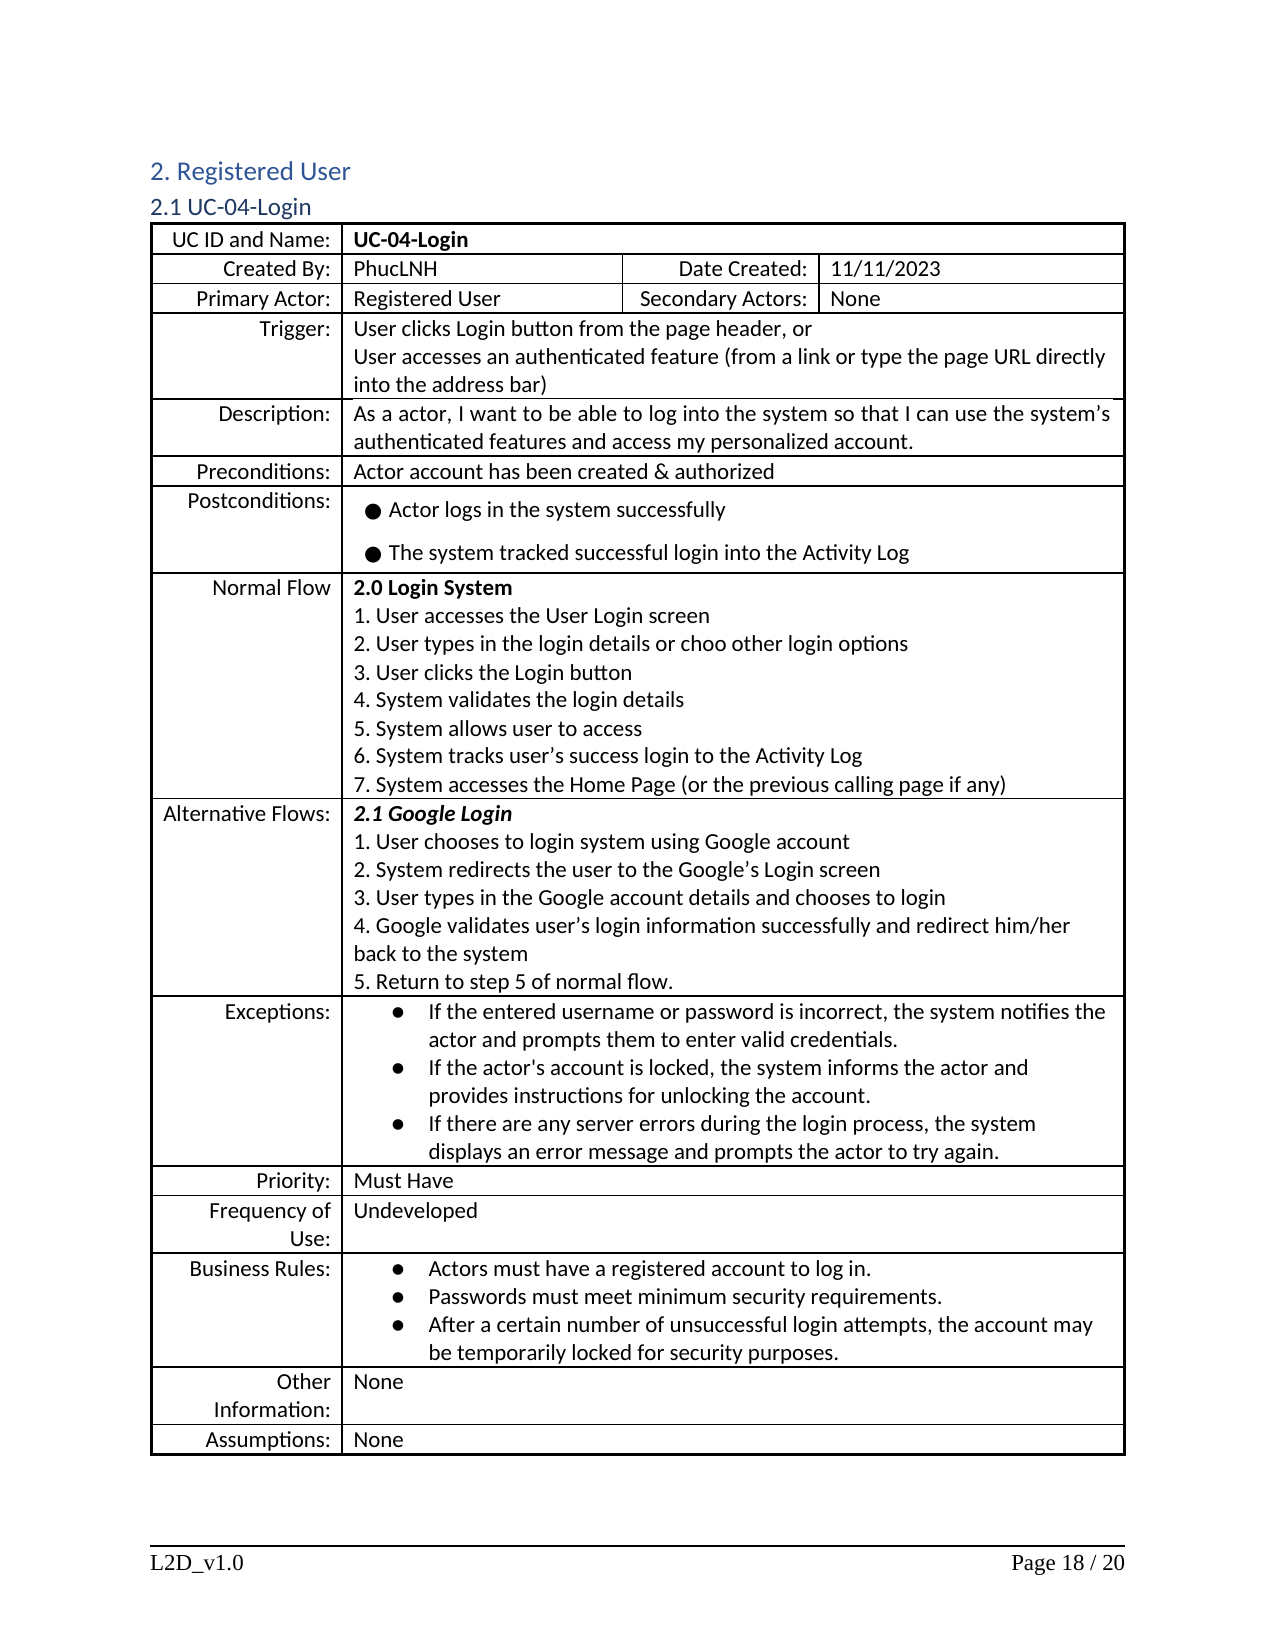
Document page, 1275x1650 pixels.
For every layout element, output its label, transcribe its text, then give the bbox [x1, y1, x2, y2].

table_cell Other Information: [153, 1368, 341, 1423]
table_cell User clicks Login button from the page header, or User accesses an authenticated feature (from a link or type the page URL directly into the address bar) [547, 314, 1123, 398]
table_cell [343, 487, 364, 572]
table_cell Business Rules: [153, 1254, 341, 1366]
table_cell Assumptions: [153, 1425, 341, 1453]
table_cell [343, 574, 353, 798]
table_cell Primary Actor: [153, 284, 341, 312]
subtitle 2.1 UC-04-Login [150, 191, 1125, 222]
table_cell Undeveloped [343, 1196, 1123, 1252]
table_cell None [820, 284, 1123, 312]
table_cell Alternative Flows: [153, 799, 341, 995]
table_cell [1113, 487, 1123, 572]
table_cell Actors must have a registered account to log in. Passwords must meet minimum security requirements. After a certain number of unsuccessful login attempts, the account may be temporarily locked for security purposes. [343, 1254, 1123, 1366]
subtitle 2. Registered User [150, 154, 1125, 187]
table_cell None [343, 1368, 1123, 1423]
table_cell 11/11/2023 [820, 255, 1123, 283]
table_cell Priority: [153, 1167, 341, 1195]
table_cell PhucLNH [343, 255, 622, 283]
table_cell Exceptions: [153, 997, 341, 1165]
table_cell Created By: [153, 255, 341, 283]
table_cell 2.1 Google Login 1. User chooses to login system using Google account 2. System redirects the user to the Google’s Login screen 3. User types in the Google account details and chooses to login 4. Google validates user’s login information successfully and redirect him/her back to the system 5. Return to step 5 of normal flow. [343, 799, 1123, 995]
table_cell Must Have [343, 1167, 1123, 1195]
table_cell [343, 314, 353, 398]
table_cell Date Created: [623, 255, 818, 283]
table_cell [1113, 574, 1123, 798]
table_cell Preconditions: [153, 457, 341, 485]
table_cell None [343, 1425, 1123, 1453]
table_cell Secondary Actors: [623, 284, 818, 312]
table_header UC ID and Name: [153, 225, 341, 253]
table_cell As a actor, I want to be able to log into the system so that I can use the system’s authenticated features and access my personalized account. [343, 400, 1123, 455]
table_cell If the entered username or password is incorrect, the system notifies the actor and prompts them to enter valid credentials. If the actor's account is locked, the system informs the actor and provides instructions for unlocking the account. If there are any server errors during the login process, the system displays an error message and prompts the actor to try again. [343, 997, 1123, 1165]
table_cell Actor account has been created & authorized [343, 457, 1123, 485]
table_cell Registered User [343, 284, 622, 312]
table_cell Description: [153, 400, 341, 455]
table_cell Postconditions: [153, 487, 341, 572]
table_cell Trigger: [153, 314, 341, 398]
table_header UC-04-Login [343, 225, 1123, 253]
table_cell Normal Flow [153, 574, 341, 798]
table_cell Frequency of Use: [153, 1196, 341, 1252]
